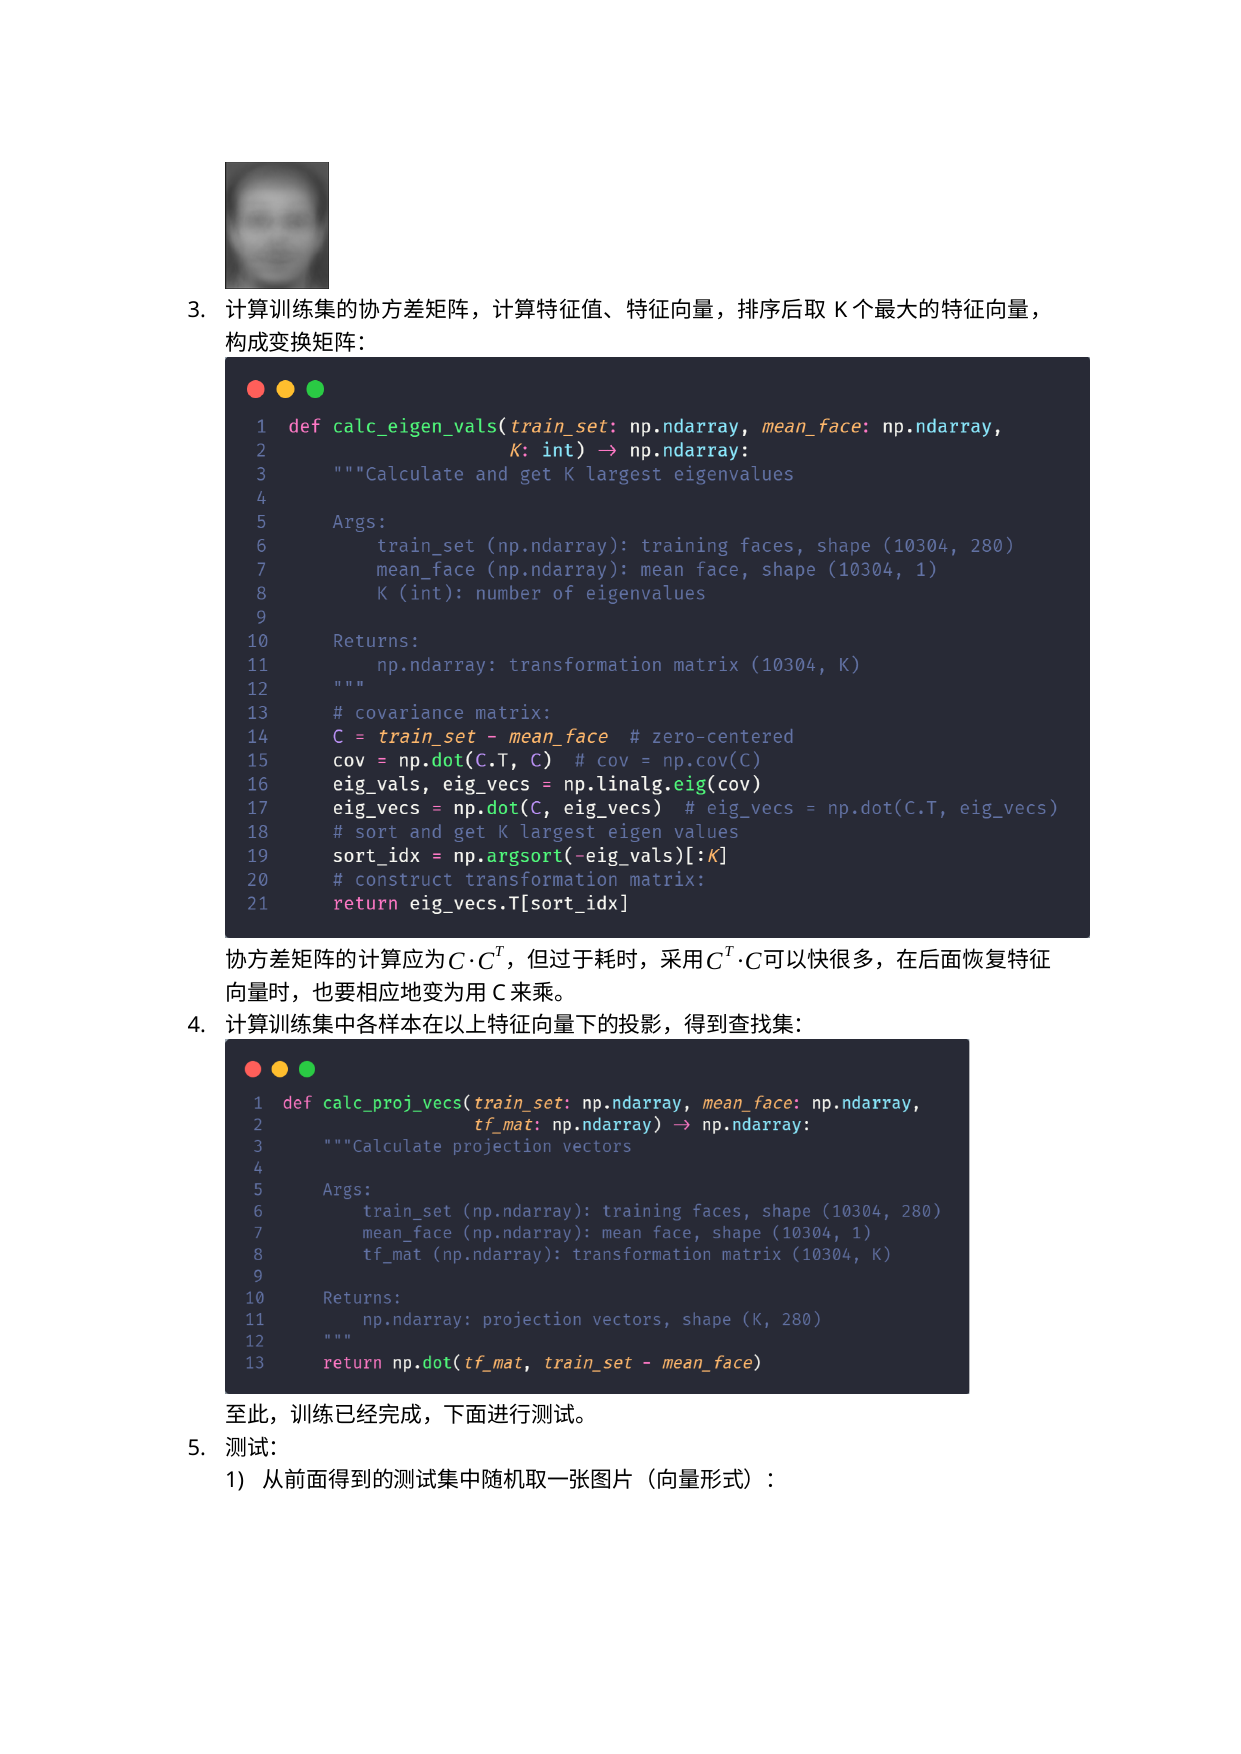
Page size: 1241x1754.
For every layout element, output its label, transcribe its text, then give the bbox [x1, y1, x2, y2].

list 从前面得到的测试集中随机取一张图片（向量形式）： [225, 1462, 1053, 1494]
picture [225, 1039, 970, 1394]
picture [225, 357, 1090, 938]
list 计算训练集中各样本在以上特征向量下的投影，得到查找集： [187, 1007, 1053, 1039]
list 测试： [187, 1429, 1053, 1462]
picture [225, 162, 329, 289]
list 计算训练集的协方差矩阵，计算特征值、特征向量，排序后取K个最大的特征向量，构成变换矩阵： [187, 292, 1053, 357]
list 至此，训练已经完成，下面进行测试。 [225, 1397, 1053, 1429]
list 协方差矩阵的计算应为，但过于耗时，采用可以快很多，在后面恢复特征向量时，也要相应地变为用C来乘。 [225, 942, 1053, 1007]
